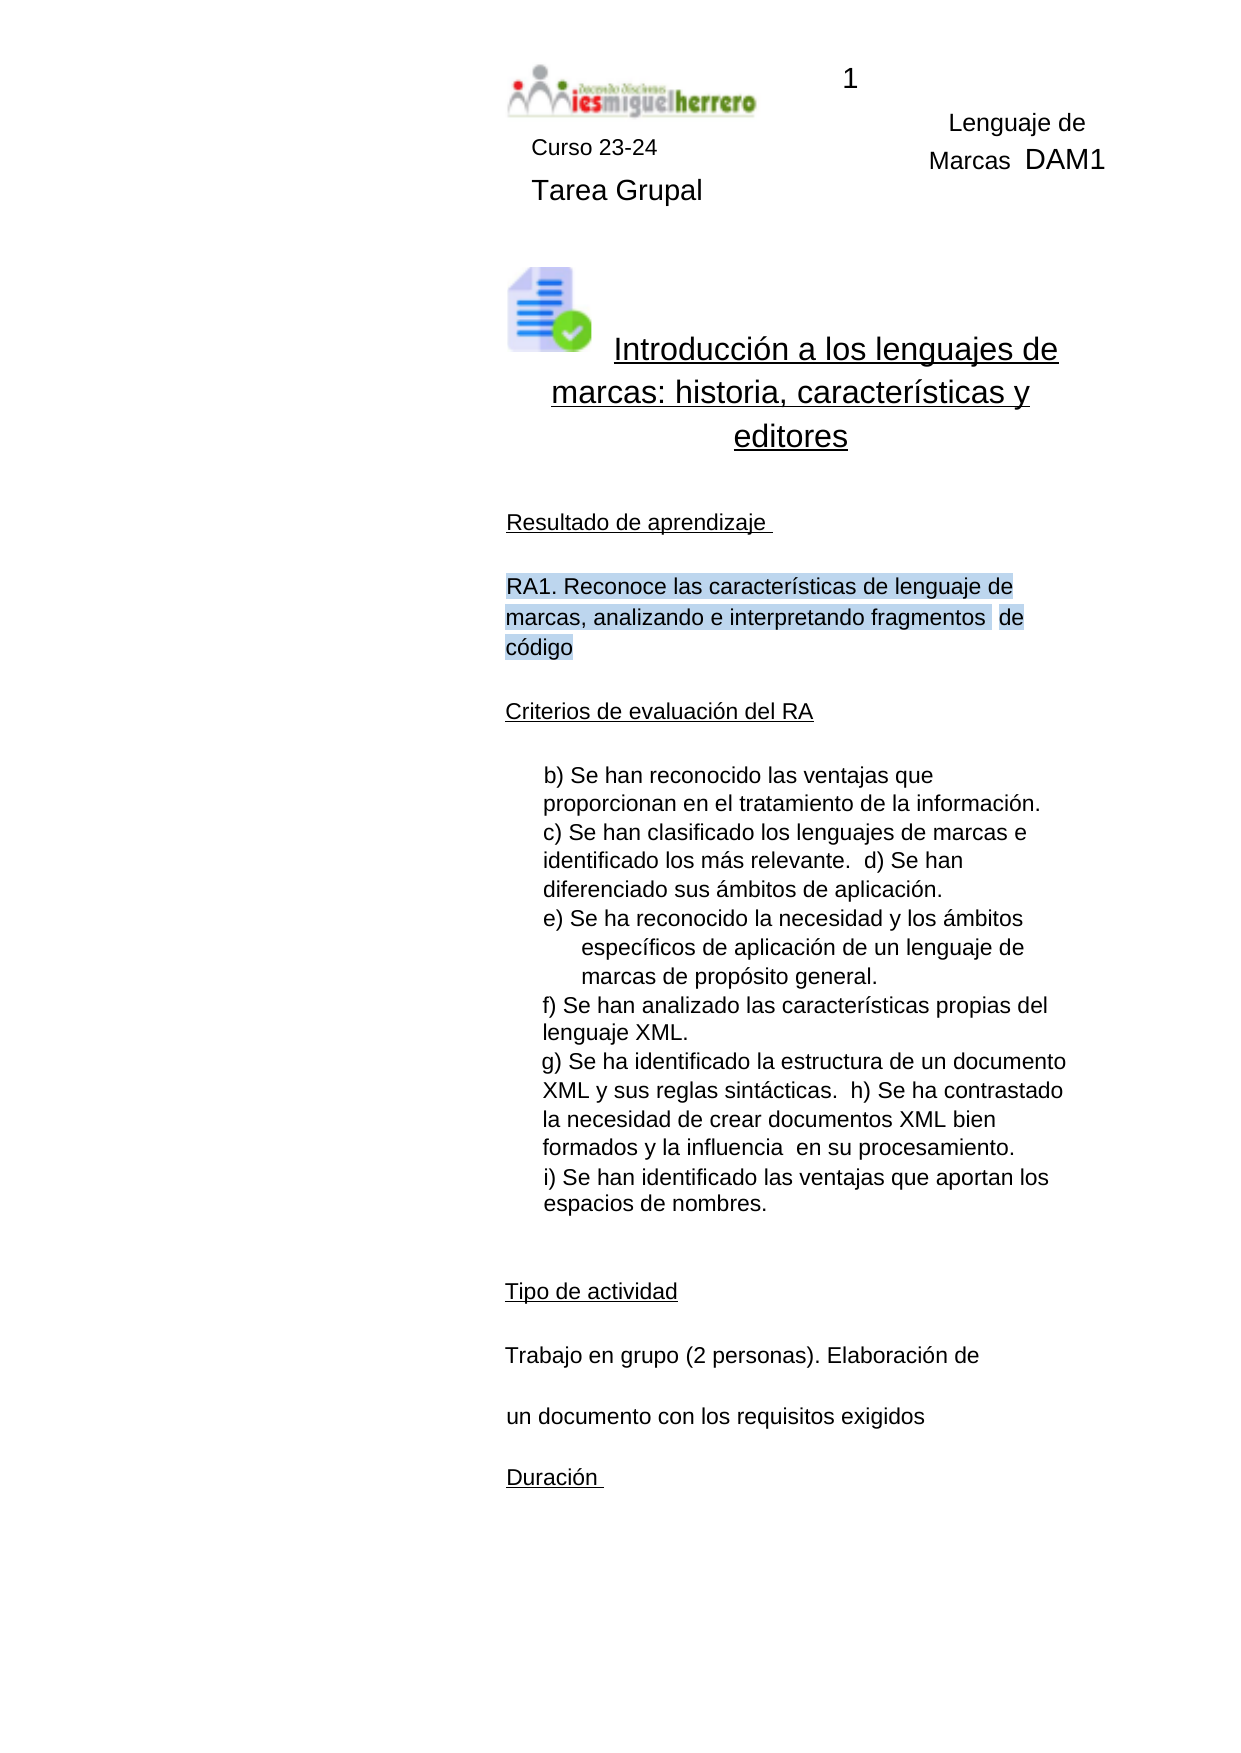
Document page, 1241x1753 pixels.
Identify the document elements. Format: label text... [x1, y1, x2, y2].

text Trabajo en grupo (2 personas). Elaboración de un documento con los requisitos exigidos Duración [504, 1342, 1004, 1491]
text Resultado de aprendizaje [506, 509, 1126, 536]
text g) Se ha identificado la estructura de un documento XML y sus reglas sintácticas. h) Se ha contrastado la necesidad de crear documentos XML bien formados y la influencia en su procesamiento. [541, 1048, 1071, 1161]
picture [507, 267, 592, 352]
text Lenguaje de Marcas DAM1 [912, 108, 1122, 175]
text b) Se han reconocido las ventajas que proporcionan en el tratamiento de la información. c) Se han clasificado los lenguajes de marcas e identificado los más relevante. d) Se han diferenciado sus ámbitos de aplicación. [543, 762, 1059, 902]
text Criterios de evaluación del RA [505, 698, 1126, 724]
text e) Se ha reconocido la necesidad y los ámbitos específicos de aplicación de un lenguaje de marcas de propósito general. [543, 905, 1071, 989]
text f) Se han analizado las características propias del lenguaje XML. [542, 992, 1126, 1045]
text Curso 23-24 Tarea Grupal 1 [815, 61, 1027, 95]
picture [504, 61, 763, 124]
text Introducción a los lenguajes de marcas: historia, características y editores [513, 330, 1069, 454]
text Tipo de actividad [504, 1278, 1126, 1305]
text i) Se han identificado las ventajas que aportan los espacios de nombres. [543, 1164, 1126, 1217]
text Curso 23-24 Tarea Grupal 1 [504, 124, 716, 207]
text RA1. Reconoce las características de lenguaje de marcas, analizando e interpretando fragmentos de código [505, 573, 1071, 660]
